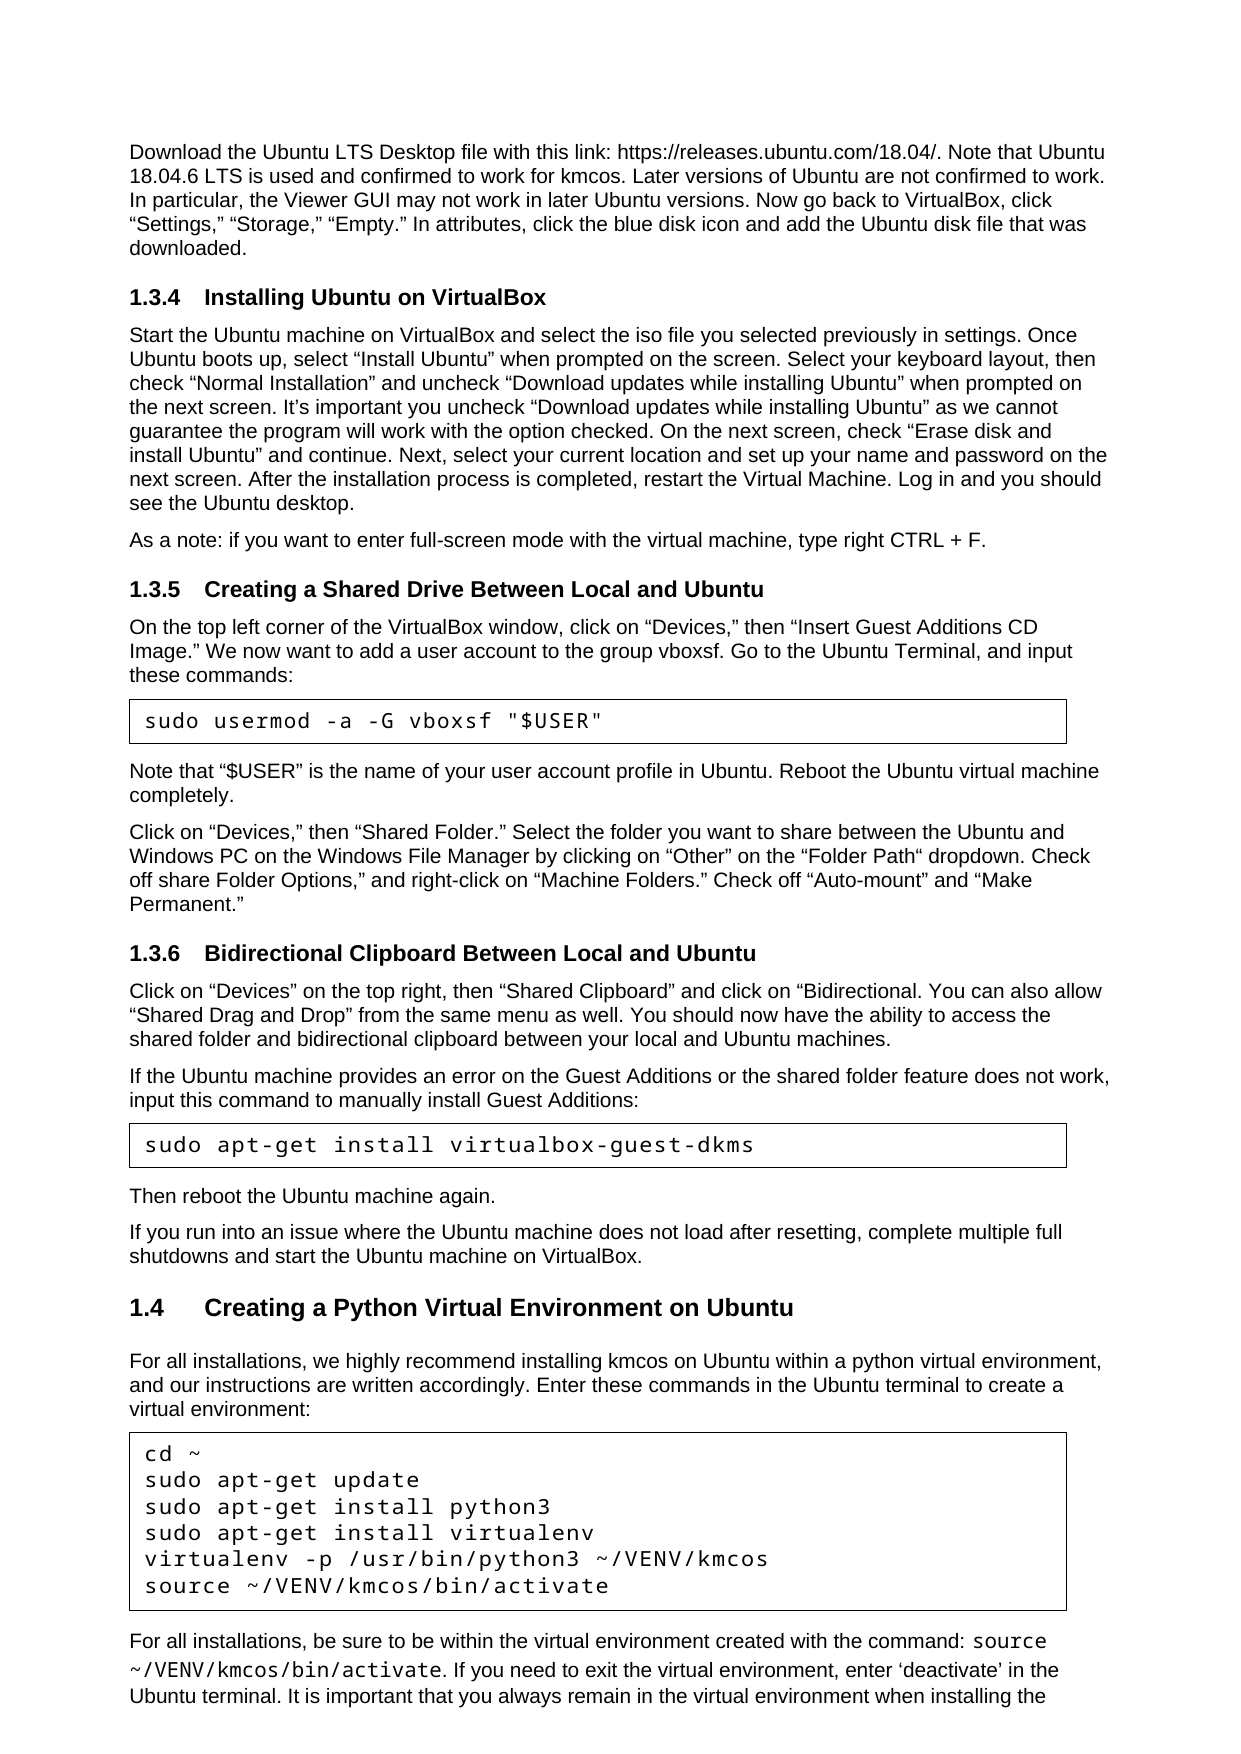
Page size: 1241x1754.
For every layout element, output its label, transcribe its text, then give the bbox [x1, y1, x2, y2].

text Click on “Devices,” then “Shared Folder.” Select the folder you want to share between the Ubuntu and Windows PC on the Windows File Manager by clicking on “Other” on the “Folder Path“ dropdown. Check off share Folder Options,” and right-click on “Machine Folders.” Check off “Auto-mount” and “Make Permanent.” [129, 819, 1111, 915]
text If you run into an issue where the Ubuntu machine does not load after resetting, complete multiple full shutdowns and start the Ubuntu machine on VirtualBox. [129, 1220, 1111, 1268]
text Click on “Devices” on the top right, then “Shared Clipboard” and click on “Bidirectional. You can also allow “Shared Drag and Drop” from the same menu as well. You should now have the ability to access the shared folder and bidirectional clipboard between your local and Ubuntu machines. [129, 979, 1111, 1051]
text Then reboot the Ubuntu machine again. [129, 1183, 1111, 1207]
text On the top left corner of the VirtualBox window, click on “Devices,” then “Insert Guest Additions CD Image.” We now want to add a user account to the group vboxsf. Go to the Ubuntu Terminal, and input these commands: [129, 615, 1111, 687]
text Note that “$USER” is the name of your user account profile in Ubuntu. Reboot the Ubuntu virtual machine completely. [129, 759, 1111, 807]
text As a note: if you want to enter full-screen mode with the virtual machine, type right CTRL + F. [129, 527, 1111, 551]
text If the Ubuntu machine provides an error on the Guest Additions or the shared folder feature does not work, input this command to manually install Guest Additions: [129, 1063, 1111, 1111]
subtitle Installing Ubuntu on VirtualBox [129, 284, 1111, 311]
subtitle Creating a Shared Drive Between Local and Ubuntu [129, 576, 1111, 603]
subtitle Creating a Python Virtual Environment on Ubuntu [129, 1293, 1111, 1322]
subtitle Bidirectional Clipboard Between Local and Ubuntu [129, 940, 1111, 967]
